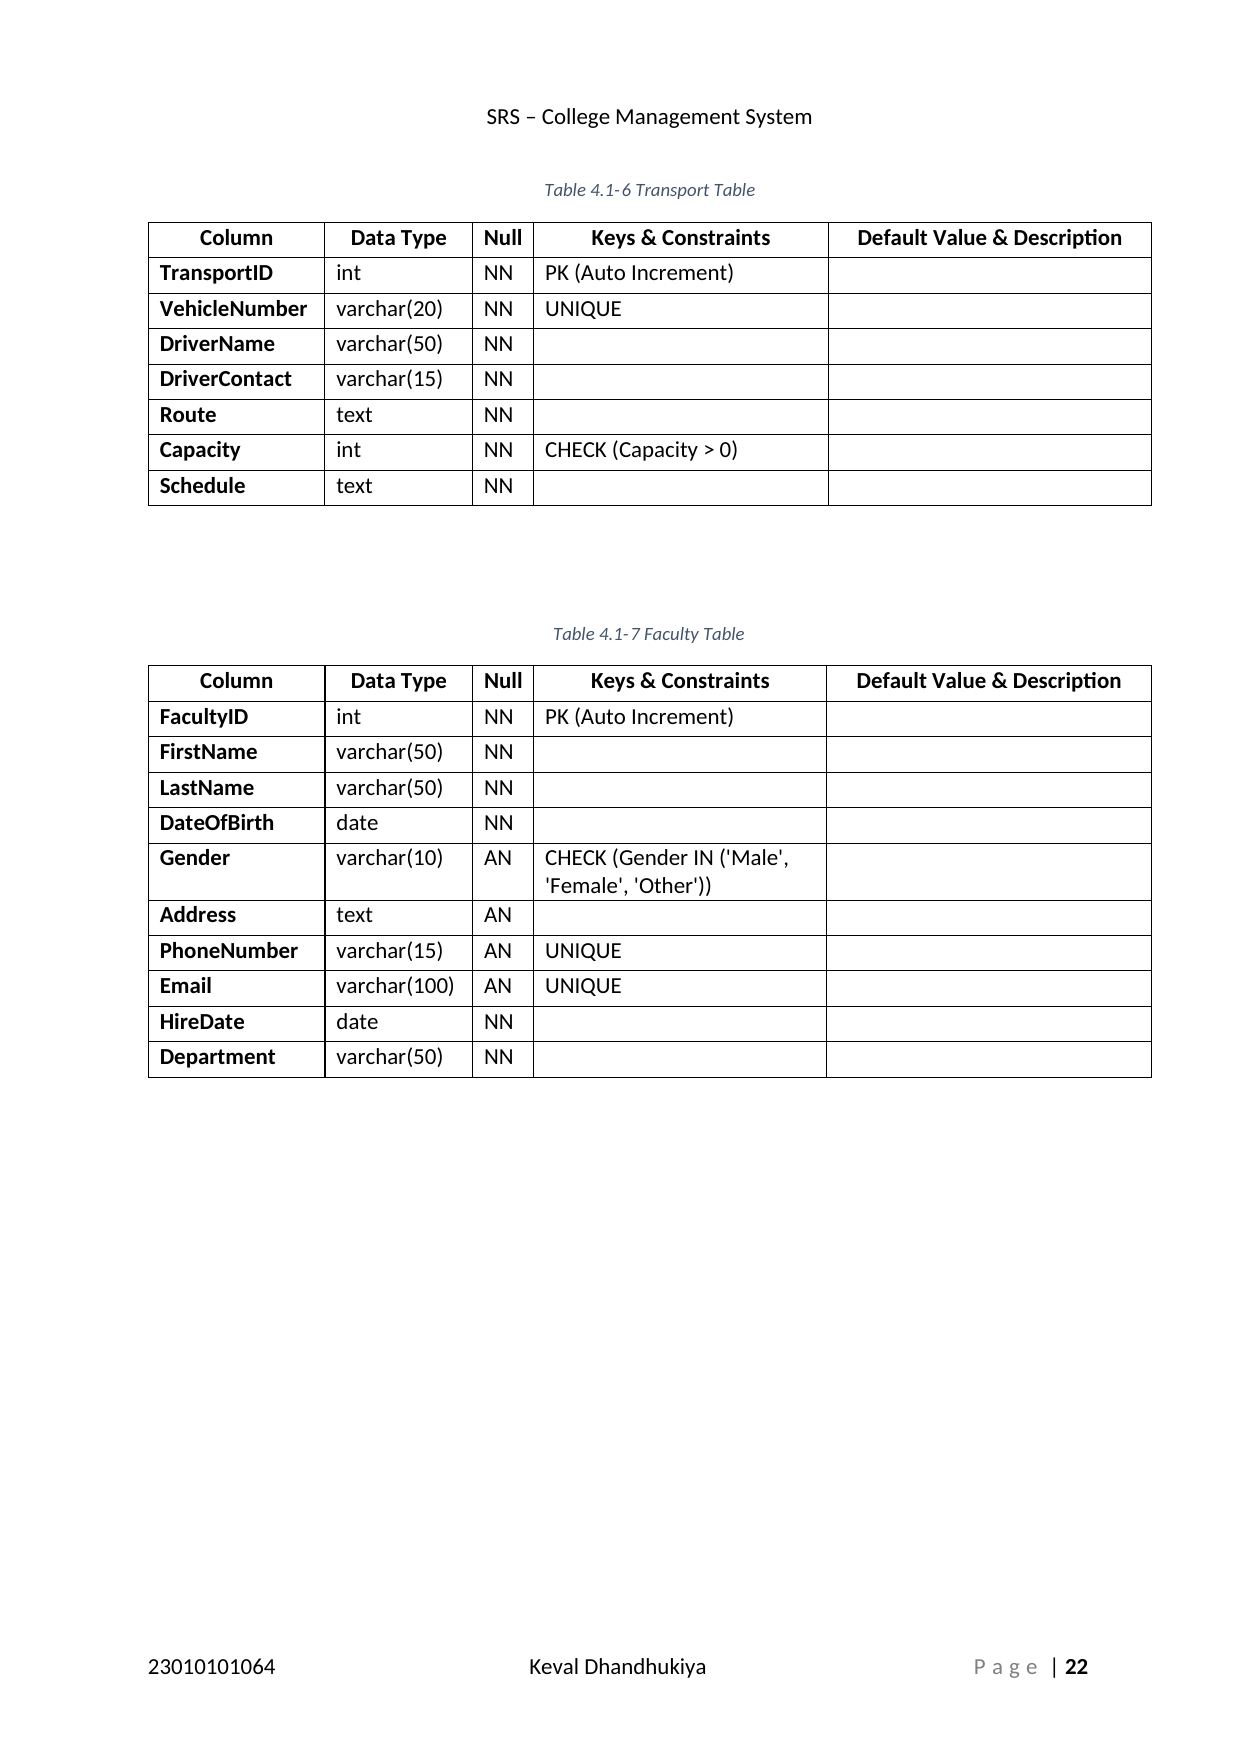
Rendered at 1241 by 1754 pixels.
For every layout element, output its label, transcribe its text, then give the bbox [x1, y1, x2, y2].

table_header Column [149, 666, 324, 701]
table_cell FirstName [149, 737, 324, 772]
table_cell [827, 702, 1151, 736]
table_cell [534, 901, 826, 935]
table_cell NN [473, 435, 533, 470]
table_header Data Type [325, 223, 472, 257]
table_cell NN [473, 1007, 533, 1041]
table_cell varchar(50) [326, 773, 472, 807]
table_cell UNIQUE [534, 936, 826, 970]
table_cell PhoneNumber [149, 936, 324, 970]
table_cell [534, 400, 828, 434]
table_cell NN [473, 1042, 533, 1077]
table_cell LastName [149, 773, 324, 807]
table_cell varchar(50) [326, 1042, 472, 1077]
table_cell [534, 471, 828, 505]
table_cell [829, 294, 1151, 328]
table_cell [827, 773, 1151, 807]
table_cell [534, 1042, 826, 1077]
table_cell NN [473, 737, 533, 772]
table_cell varchar(15) [326, 936, 472, 970]
table_cell Schedule [149, 471, 324, 505]
table_cell [829, 435, 1151, 470]
table_header Null [473, 666, 533, 701]
table_cell int [326, 702, 472, 736]
table_cell AN [473, 844, 533, 899]
table_cell date [326, 1007, 472, 1041]
table_cell NN [473, 400, 533, 434]
table_cell varchar(100) [326, 971, 472, 1006]
table_cell [829, 329, 1151, 363]
table_cell [827, 844, 1151, 899]
table_cell Email [149, 971, 324, 1006]
table_cell int [325, 258, 472, 293]
table_cell int [325, 435, 472, 470]
table_cell NN [473, 702, 533, 736]
table_cell [534, 773, 826, 807]
table_cell [534, 737, 826, 772]
table_header Column [149, 223, 324, 257]
table_cell [827, 1042, 1151, 1077]
table_cell PK (Auto Increment) [534, 258, 828, 293]
table_header Default Value & Description [829, 223, 1151, 257]
table_header Keys & Constraints [534, 223, 828, 257]
table_cell DriverContact [149, 365, 324, 399]
table_cell [534, 329, 828, 363]
table_cell Gender [149, 844, 324, 899]
table_cell NN [473, 329, 533, 363]
table_cell [827, 737, 1151, 772]
table_cell varchar(20) [325, 294, 472, 328]
table_cell AN [473, 971, 533, 1006]
table_cell Address [149, 901, 324, 935]
table_cell [827, 936, 1151, 970]
table_cell [829, 400, 1151, 434]
table_cell NN [473, 471, 533, 505]
table_cell HireDate [149, 1007, 324, 1041]
table_cell UNIQUE [534, 971, 826, 1006]
table_header Null [473, 223, 533, 257]
table_cell [829, 471, 1151, 505]
table_cell varchar(15) [325, 365, 472, 399]
table_cell [534, 365, 828, 399]
table_cell [827, 901, 1151, 935]
table_cell CHECK (Gender IN ('Male', 'Female', 'Other')) [534, 844, 826, 899]
table_cell [827, 808, 1151, 842]
table_cell [829, 258, 1151, 293]
table_cell UNIQUE [534, 294, 828, 328]
table_cell AN [473, 901, 533, 935]
table_cell FacultyID [149, 702, 324, 736]
table_cell [827, 1007, 1151, 1041]
table_cell NN [473, 294, 533, 328]
table_header Data Type [326, 666, 472, 701]
table_cell NN [473, 258, 533, 293]
table_cell text [325, 471, 472, 505]
table_cell Capacity [149, 435, 324, 470]
table_header Default Value & Description [827, 666, 1151, 701]
table_cell Route [149, 400, 324, 434]
table_cell text [326, 901, 472, 935]
table_cell NN [473, 808, 533, 842]
table_cell CHECK (Capacity > 0) [534, 435, 828, 470]
table_cell Department [149, 1042, 324, 1077]
table_cell [534, 808, 826, 842]
table_cell varchar(50) [325, 329, 472, 363]
table_cell AN [473, 936, 533, 970]
table_cell [829, 365, 1151, 399]
table_header Keys & Constraints [534, 666, 826, 701]
table_cell varchar(10) [326, 844, 472, 899]
table_cell DateOfBirth [149, 808, 324, 842]
table_cell PK (Auto Increment) [534, 702, 826, 736]
table_cell date [326, 808, 472, 842]
table_cell NN [473, 365, 533, 399]
table_cell DriverName [149, 329, 324, 363]
table_cell NN [473, 773, 533, 807]
table_cell [827, 971, 1151, 1006]
table_cell text [325, 400, 472, 434]
table_cell [534, 1007, 826, 1041]
table_cell varchar(50) [326, 737, 472, 772]
table_cell TransportID [149, 258, 324, 293]
table_cell VehicleNumber [149, 294, 324, 328]
